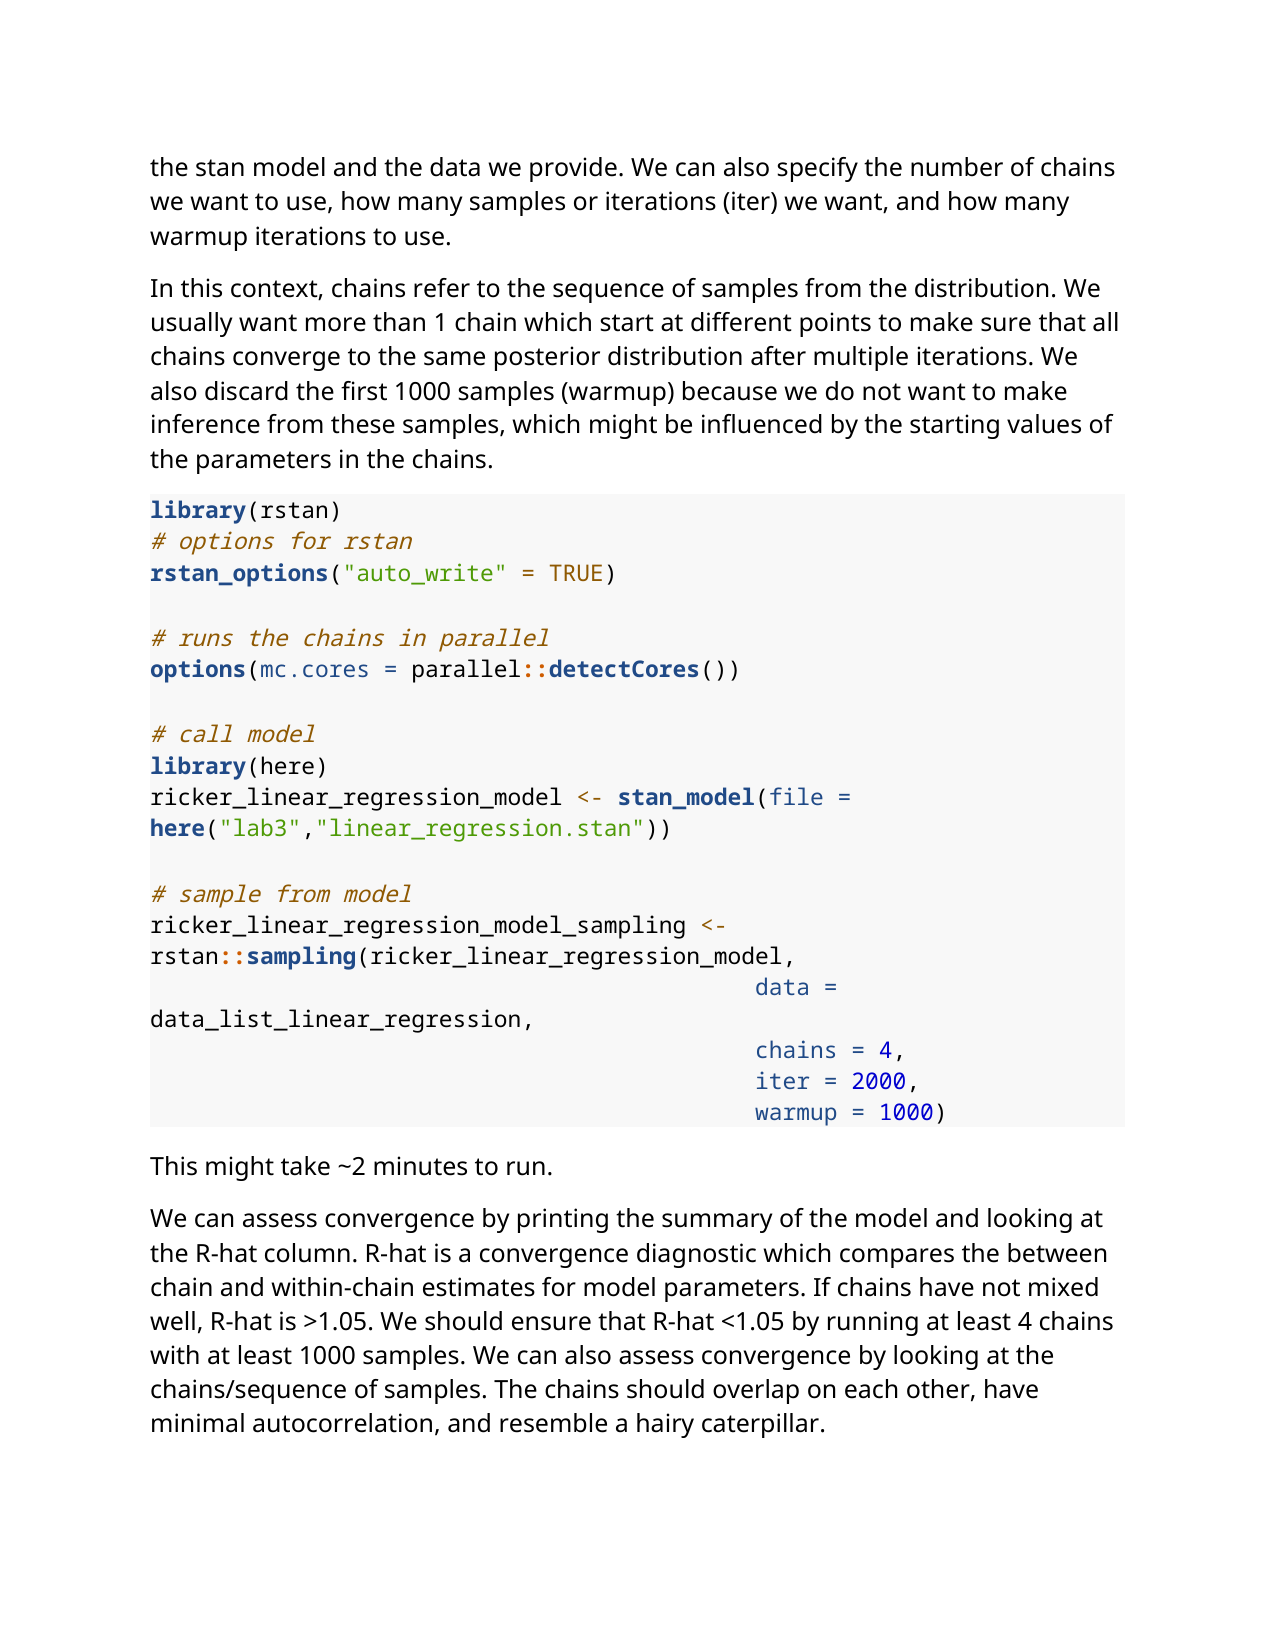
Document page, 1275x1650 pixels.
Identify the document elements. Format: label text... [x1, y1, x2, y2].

text We can assess convergence by printing the summary of the model and looking at the R-hat column. R-hat is a convergence diagnostic which compares the between chain and within-chain estimates for model parameters. If chains have not mixed well, R-hat is >1.05. We should ensure that R-hat <1.05 by running at least 4 chains with at least 1000 samples. We can also assess convergence by looking at the chains/sequence of samples. The chains should overlap on each other, have minimal autocorrelation, and resemble a hairy caterpillar. [150, 1201, 1125, 1439]
text In this context, chains refer to the sequence of samples from the distribution. We usually want more than 1 chain which start at different points to make sure that all chains converge to the same posterior distribution after multiple iterations. We also discard the first 1000 samples (warmup) because we do not want to make inference from these samples, which might be influenced by the starting values of the parameters in the chains. [150, 271, 1125, 475]
text library(rstan) # options for rstan rstan_options("auto_write" = TRUE) # runs the chains in parallel options(mc.cores = parallel::detectCores()) # call model library(here) ricker_linear_regression_model <- stan_model(file = here("lab3","linear_regression.stan")) # sample from model ricker_linear_regression_model_sampling <- rstan::sampling(ricker_linear_regression_model, data = data_list_linear_regression, chains = 4, iter = 2000, warmup = 1000) [150, 494, 1125, 1127]
text This might take ~2 minutes to run. [150, 1148, 1125, 1182]
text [150, 150, 1125, 252]
